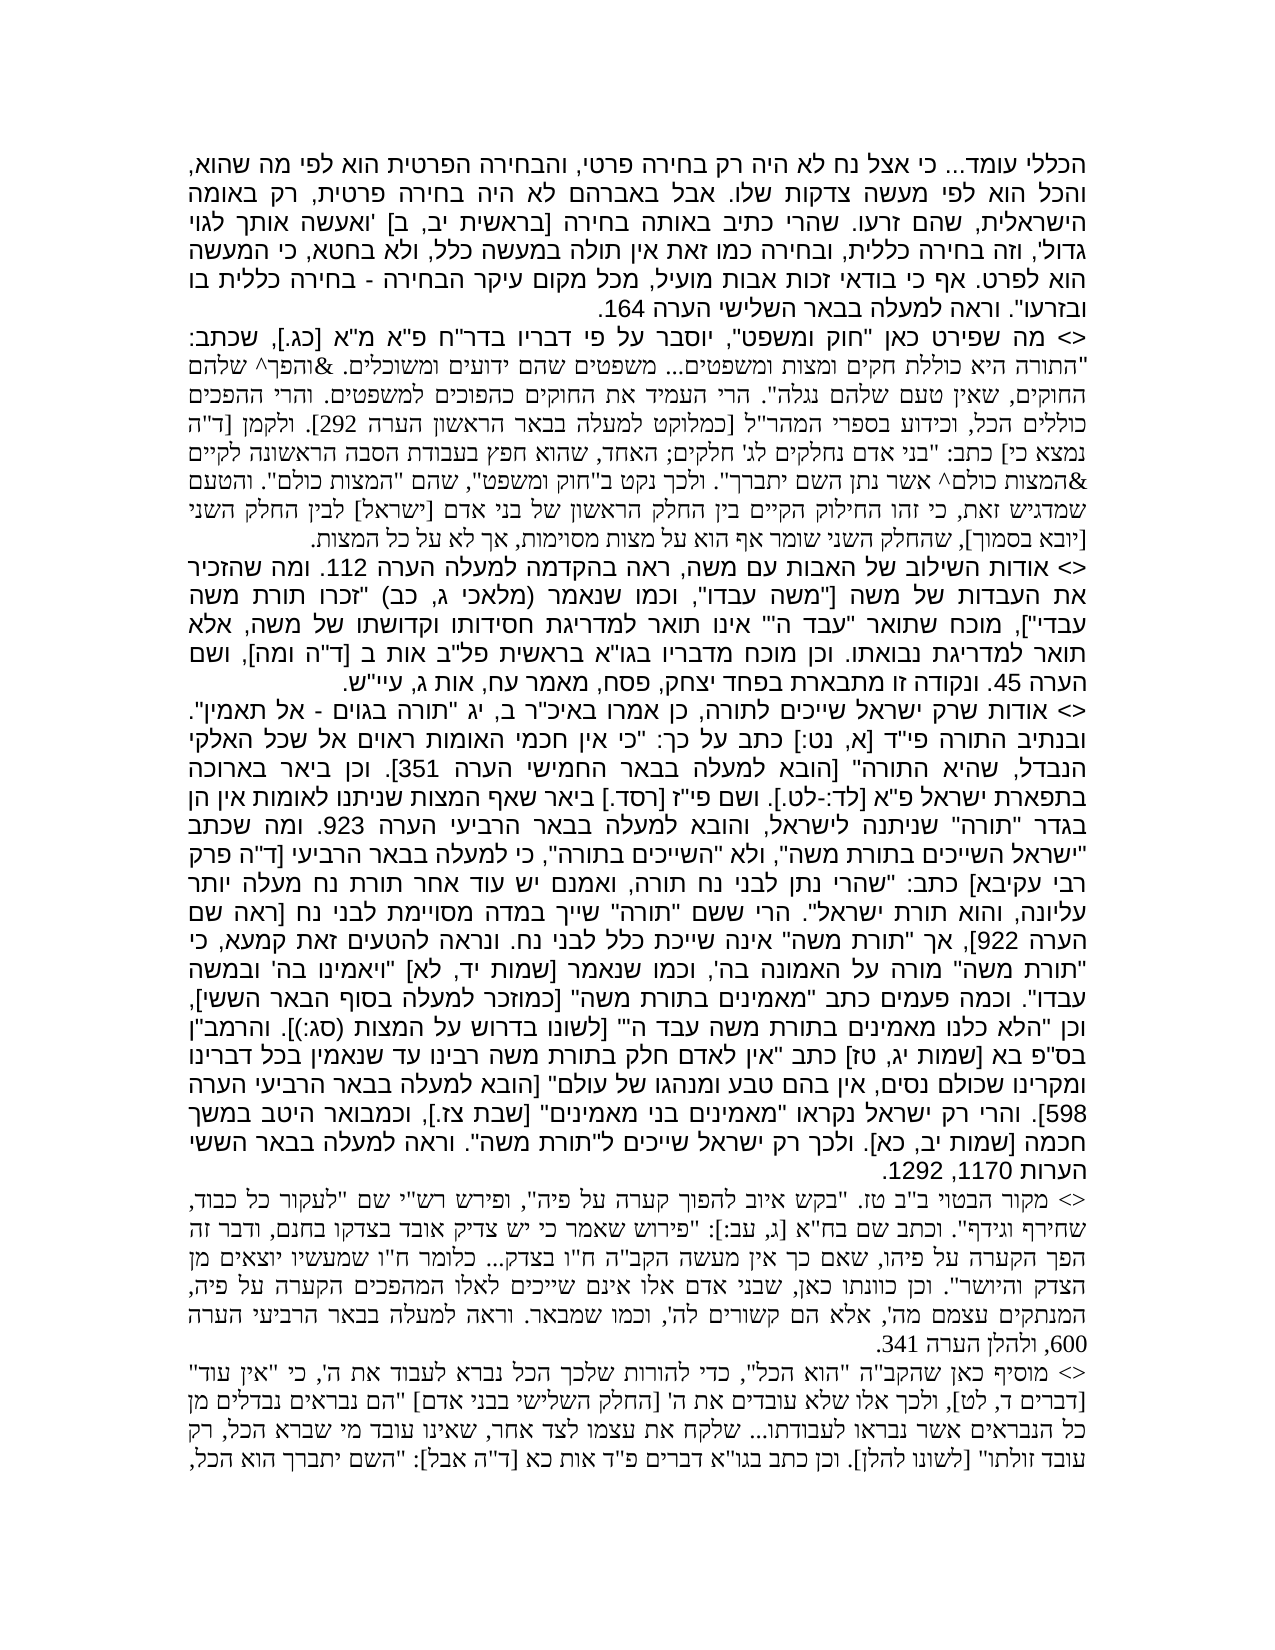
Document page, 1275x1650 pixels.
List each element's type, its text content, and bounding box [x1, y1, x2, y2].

text <> מה שפירט כאן "חוק ומשפט", יוסבר על פי דבריו בדר"ח פ"א מ"א [כג.], שכתב: "התורה היא כוללת חקים ומצות ומשפטים... משפטים שהם ידועים ומשוכלים. &והפך^ שלהם החוקים, שאין טעם שלהם נגלה". הרי העמיד את החוקים כהפוכים למשפטים. והרי ההפכים כוללים הכל, וכידוע בספרי המהר"ל [כמלוקט למעלה בבאר הראשון הערה 292]. ולקמן [ד"ה נמצא כי] כתב: "בני אדם נחלקים לג' חלקים; האחד, שהוא חפץ בעבודת הסבה הראשונה לקיים &המצות כולם^ אשר נתן השם יתברך". ולכך נקט ב"חוק ומשפט", שהם "המצות כולם". והטעם שמדגיש זאת, כי זהו החילוק הקיים בין החלק הראשון של בני אדם [ישראל] לבין החלק השני [יובא בסמוך], שהחלק השני שומר אף הוא על מצות מסוימות, אך לא על כל המצות. [187, 869, 1087, 1099]
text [187, 1243, 1087, 1473]
text <> כמו שנאמר [דברים י, טו] "רק באבותיך חשק ה' לאהבה אותם ויבחר בזרעם אחריהם בכם מכל העמים כיום הזה". ואודות הבחירה באבות, כן כתב בגבורות ה' ר"פ נד [רלה.]: "כי היה אברהם ותרח, ובחר הקב"ה באברהם. והיה יצחק וישמעאל ושאר זרע אברהם, ובחר הקב"ה את יצחק. ונתן ליצחק את יעקב ועשו, ובחר הקב"ה ביעקב ובניו. הרי שלשה פעמים הוחזק לברר ולבחור דבר מדבר, עד שנעשה שלשה פעמים טפה קדושה ברורה שאין בה פסולת" [והובא למעלה בבאר השני הערה 442]. @ומה שכתב^ כאן "העם אשר בחר בו השם יתברך באבות ובזרעם אחריהם", ולא כתב בקיצור "עם ישראל", אולי כוונתו להדגיש שאין בחירה זו משתנית מחמת שזו בחירה כללית ולא פרטית, וכפי שכתב בנצח ישראל פי"א [רפג:], וז"ל: "ואם באולי יאמר שמצאנו שהדביקות הזה [שבין הקב"ה לישראל] היה לו תוספת וחסרון לפי המעשים, וכך אפשר שיוסר הדביקות לגמרי. בודאי דבר זה אפשר לומר אצל נח... לפי שלא היה הדביקות רק פרטי, לנח בלבד, כאשר ישתנו הפרטים - ישתנה הדביקות גם כן. אבל האבות שלא היה הבטחתם פרטי, רק כללי, 'לך ולזרעך אתן את הארץ' [בראשית כו, ג], ודבר זה נקרא דביקות כללי, דהיינו כלל האומה, ואין שנוי בכללי, רק השנוי הוא בפרט. ולפיכך אף על גב שיתוסף ויגרע הדביקות לפי המקבלים, מכל מקום נמצא עצם הדביקות הכללי עומד... כי אצל נח לא היה רק בחירה פרטי, והבחירה הפרטית הוא לפי מה שהוא, והכל הוא לפי מעשה צדקות שלו. אבל באברהם לא היה בחירה פרטית, רק באומה הישראלית, שהם זרעו. שהרי כתיב באותה בחירה [בראשית יב, ב] 'ואעשה אותך לגוי גדול', וזה בחירה כללית, ובחירה כמו זאת אין תולה במעשה כלל, ולא בחטא, כי המעשה הוא לפרט. אף כי בודאי זכות אבות מועיל, מכל מקום עיקר הבחירה - בחירה כללית בו ובזרעו". וראה למעלה בבאר השלישי הערה 164. [187, 294, 1087, 869]
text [187, 150, 1087, 294]
text <> אודות השילוב של האבות עם משה, ראה בהקדמה למעלה הערה 112. ומה שהזכיר את העבדות של משה ["משה עבדו", וכמו שנאמר (מלאכי ג, כב) "זכרו תורת משה עבדי"], מוכח שתואר "עבד ה'" אינו תואר למדריגת חסידותו וקדושתו של משה, אלא תואר למדריגת נבואתו. וכן מוכח מדבריו בגו"א בראשית פל"ב אות ב [ד"ה ומה], ושם הערה 45. ונקודה זו מתבארת בפחד יצחק, פסח, מאמר עח, אות ג, עיי"ש. [187, 1099, 1087, 1243]
